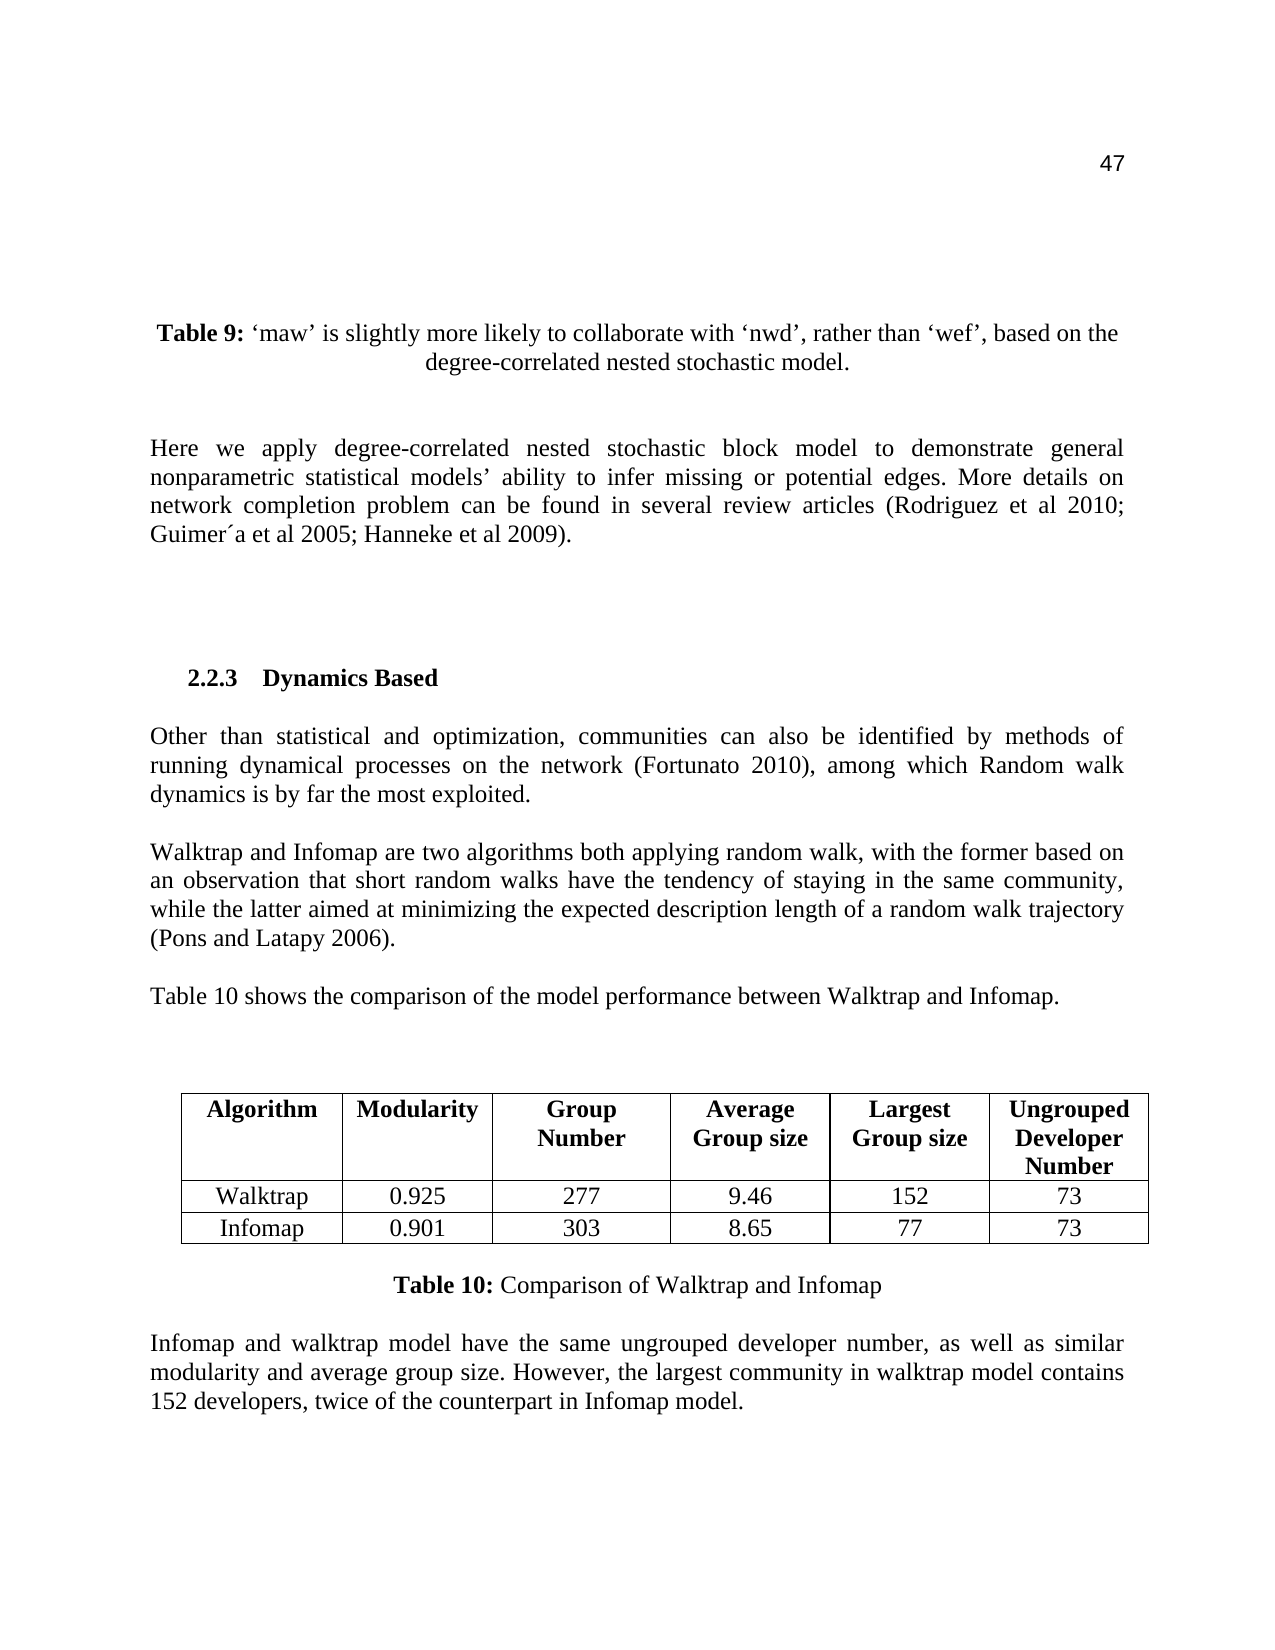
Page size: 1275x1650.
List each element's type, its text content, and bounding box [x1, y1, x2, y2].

table_cell 277 [493, 1181, 670, 1212]
table_cell 73 [990, 1181, 1148, 1212]
text Other than statistical and optimization, communities can also be identified by methods of running dynamical processes on the network (Fortunato 2010), among which Random walk dynamics is by far the most exploited. [150, 721, 1125, 808]
table_cell 77 [831, 1213, 989, 1243]
text Table 9: ‘maw’ is slightly more likely to collaborate with ‘nwd’, rather than ‘wef’, based on the degree-correlated nested stochastic model. [150, 318, 1125, 376]
text Table 10 shows the comparison of the model performance between Walktrap and Infomap. [150, 981, 1125, 1010]
list Dynamics Based [187, 663, 1125, 692]
table_header Group Number [493, 1094, 670, 1180]
table_cell 9.46 [671, 1181, 829, 1212]
table_header Modularity [343, 1094, 492, 1180]
table_header Largest Group size [831, 1094, 989, 1180]
table_header Algorithm [182, 1094, 342, 1180]
text Infomap and walktrap model have the same ungrouped developer number, as well as similar modularity and average group size. However, the largest community in walktrap model contains 152 developers, twice of the counterpart in Infomap model. [150, 1328, 1125, 1415]
table_cell Infomap [182, 1213, 342, 1243]
table_cell Walktrap [182, 1181, 342, 1212]
table_header Average Group size [671, 1094, 829, 1180]
table_cell 303 [493, 1213, 670, 1243]
table_cell 0.925 [343, 1181, 492, 1212]
table_header Ungrouped Developer Number [990, 1094, 1148, 1180]
table_cell 73 [990, 1213, 1148, 1243]
table_cell 152 [831, 1181, 989, 1212]
table_cell 8.65 [671, 1213, 829, 1243]
text Here we apply degree-correlated nested stochastic block model to demonstrate general nonparametric statistical models’ ability to infer missing or potential edges. More details on network completion problem can be found in several review articles (Rodriguez et al 2010; Guimer´a et al 2005; Hanneke et al 2009). [150, 433, 1125, 548]
table_cell 0.901 [343, 1213, 492, 1243]
text Table 10: Comparison of Walktrap and Infomap [150, 1097, 1125, 1299]
text Walktrap and Infomap are two algorithms both applying random walk, with the former based on an observation that short random walks have the tendency of staying in the same community, while the latter aimed at minimizing the expected description length of a random walk trajectory (Pons and Latapy 2006). [150, 837, 1125, 952]
